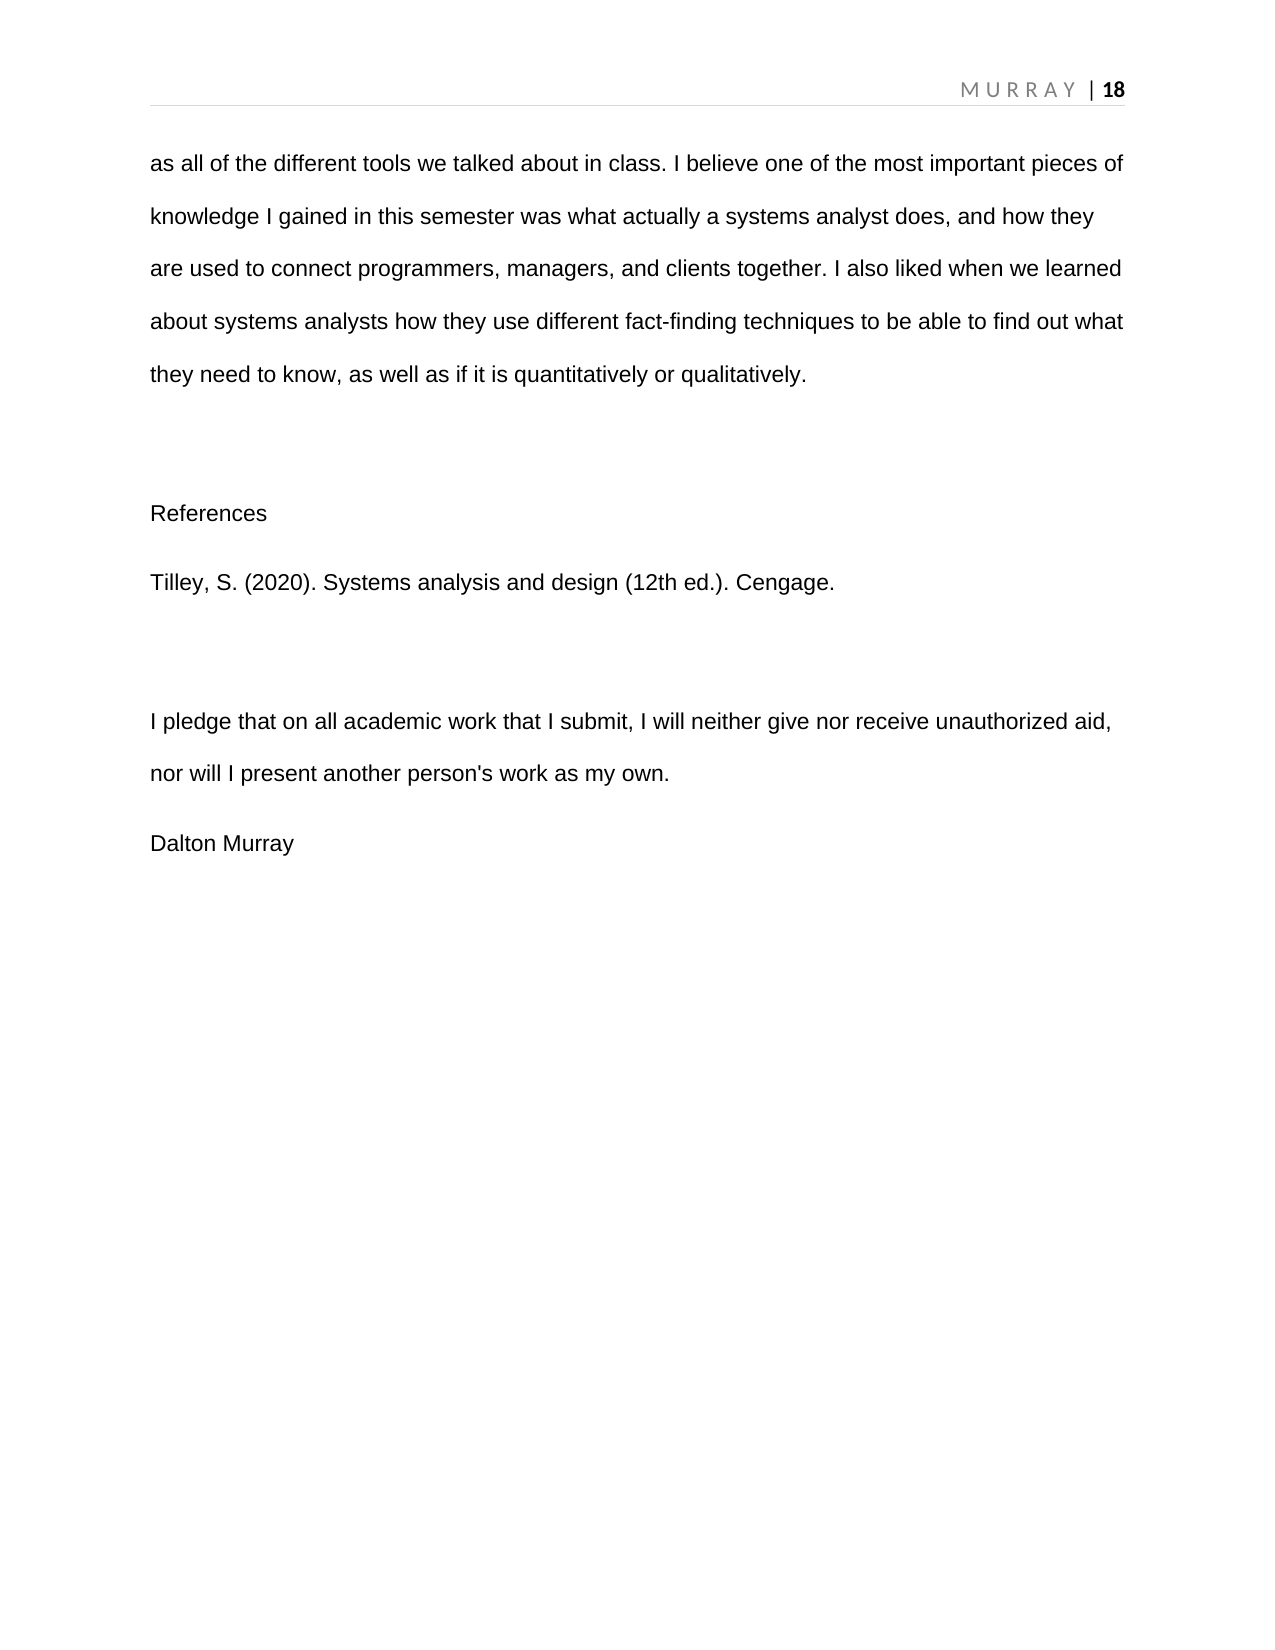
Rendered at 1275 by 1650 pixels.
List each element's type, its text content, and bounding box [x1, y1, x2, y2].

text Tilley, S. (2020). Systems analysis and design (12th ed.). Cengage. [150, 569, 1125, 595]
text References [150, 499, 1125, 526]
text I pledge that on all academic work that I submit, I will neither give nor receive unauthorized aid, nor will I present another person's work as my own. [150, 708, 1125, 787]
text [150, 150, 1125, 387]
text Dalton Murray [150, 830, 1125, 856]
